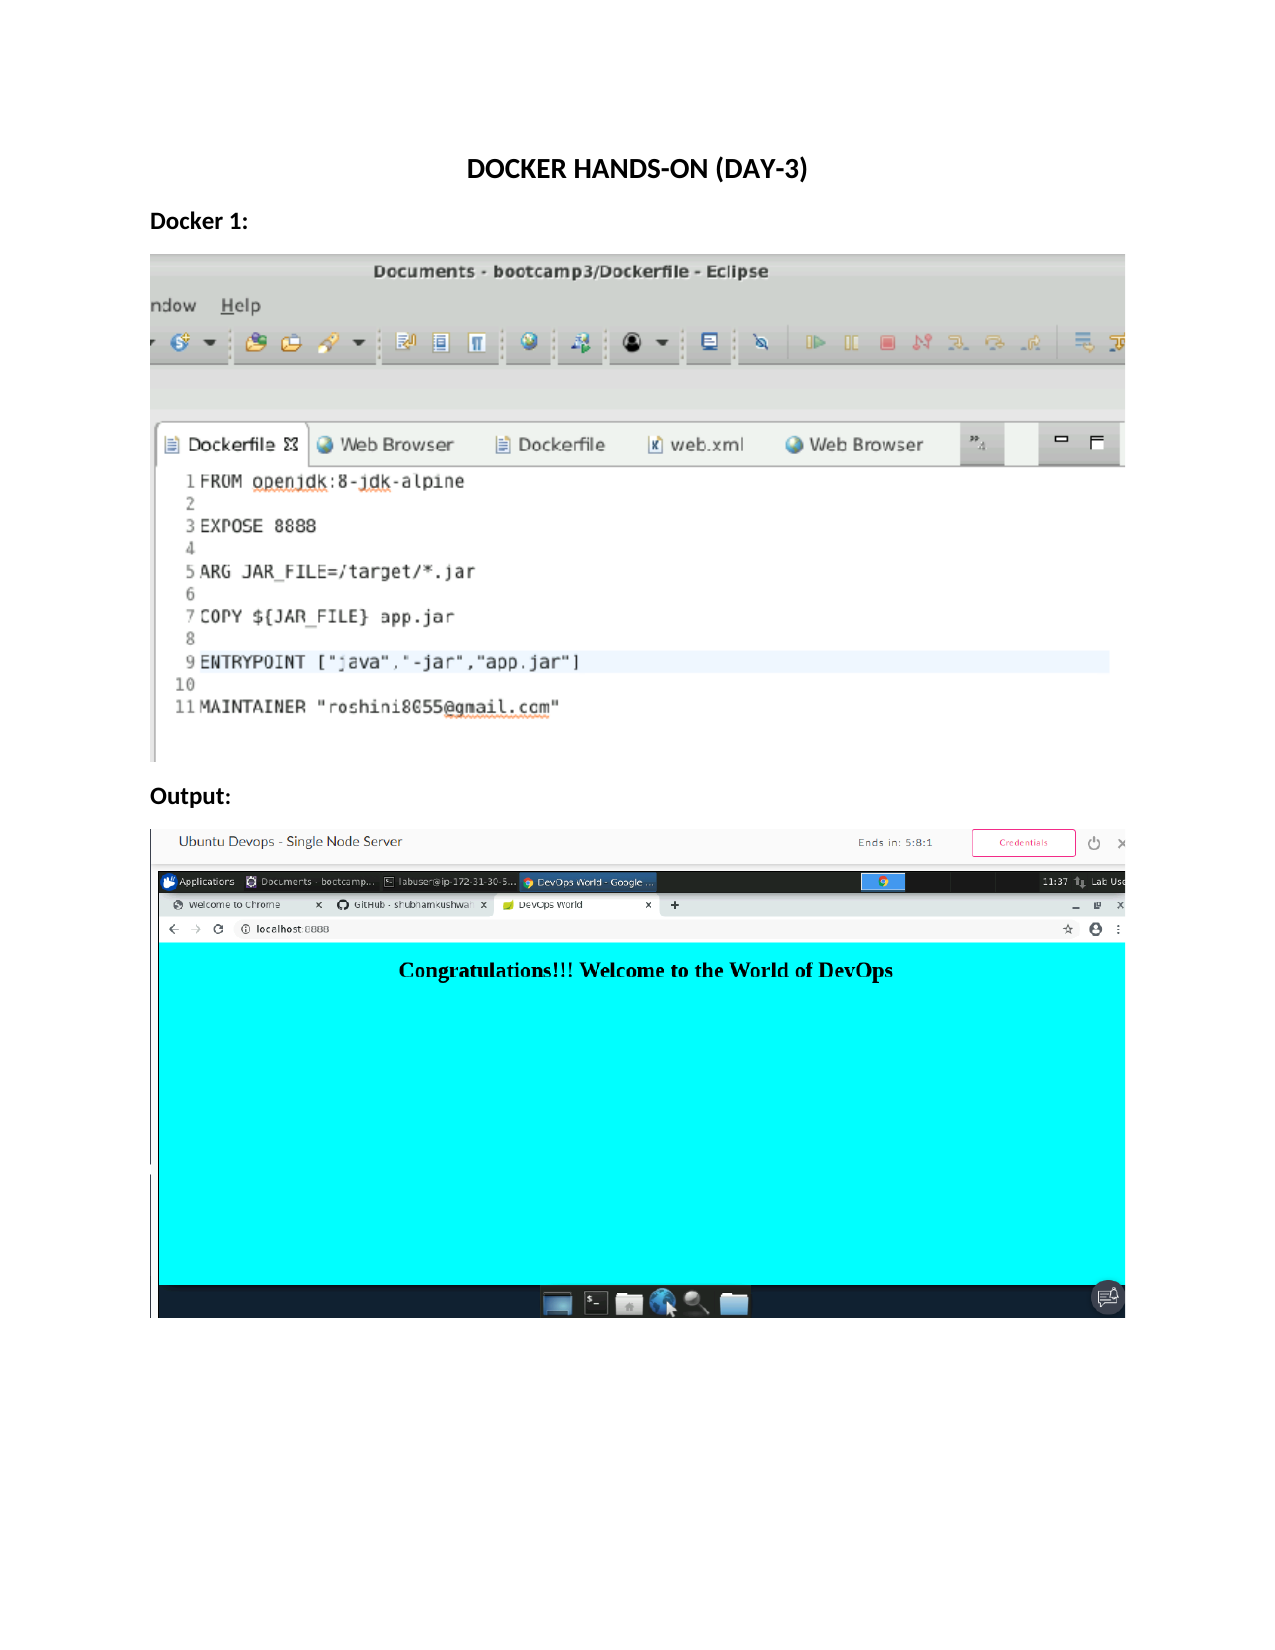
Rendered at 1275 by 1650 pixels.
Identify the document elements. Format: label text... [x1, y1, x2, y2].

text DOCKER HANDS-ON (DAY-3) [150, 150, 1125, 186]
picture [150, 829, 1125, 1318]
text Docker 1: [150, 205, 1125, 236]
picture [150, 254, 1125, 762]
text Output: [150, 780, 1125, 811]
